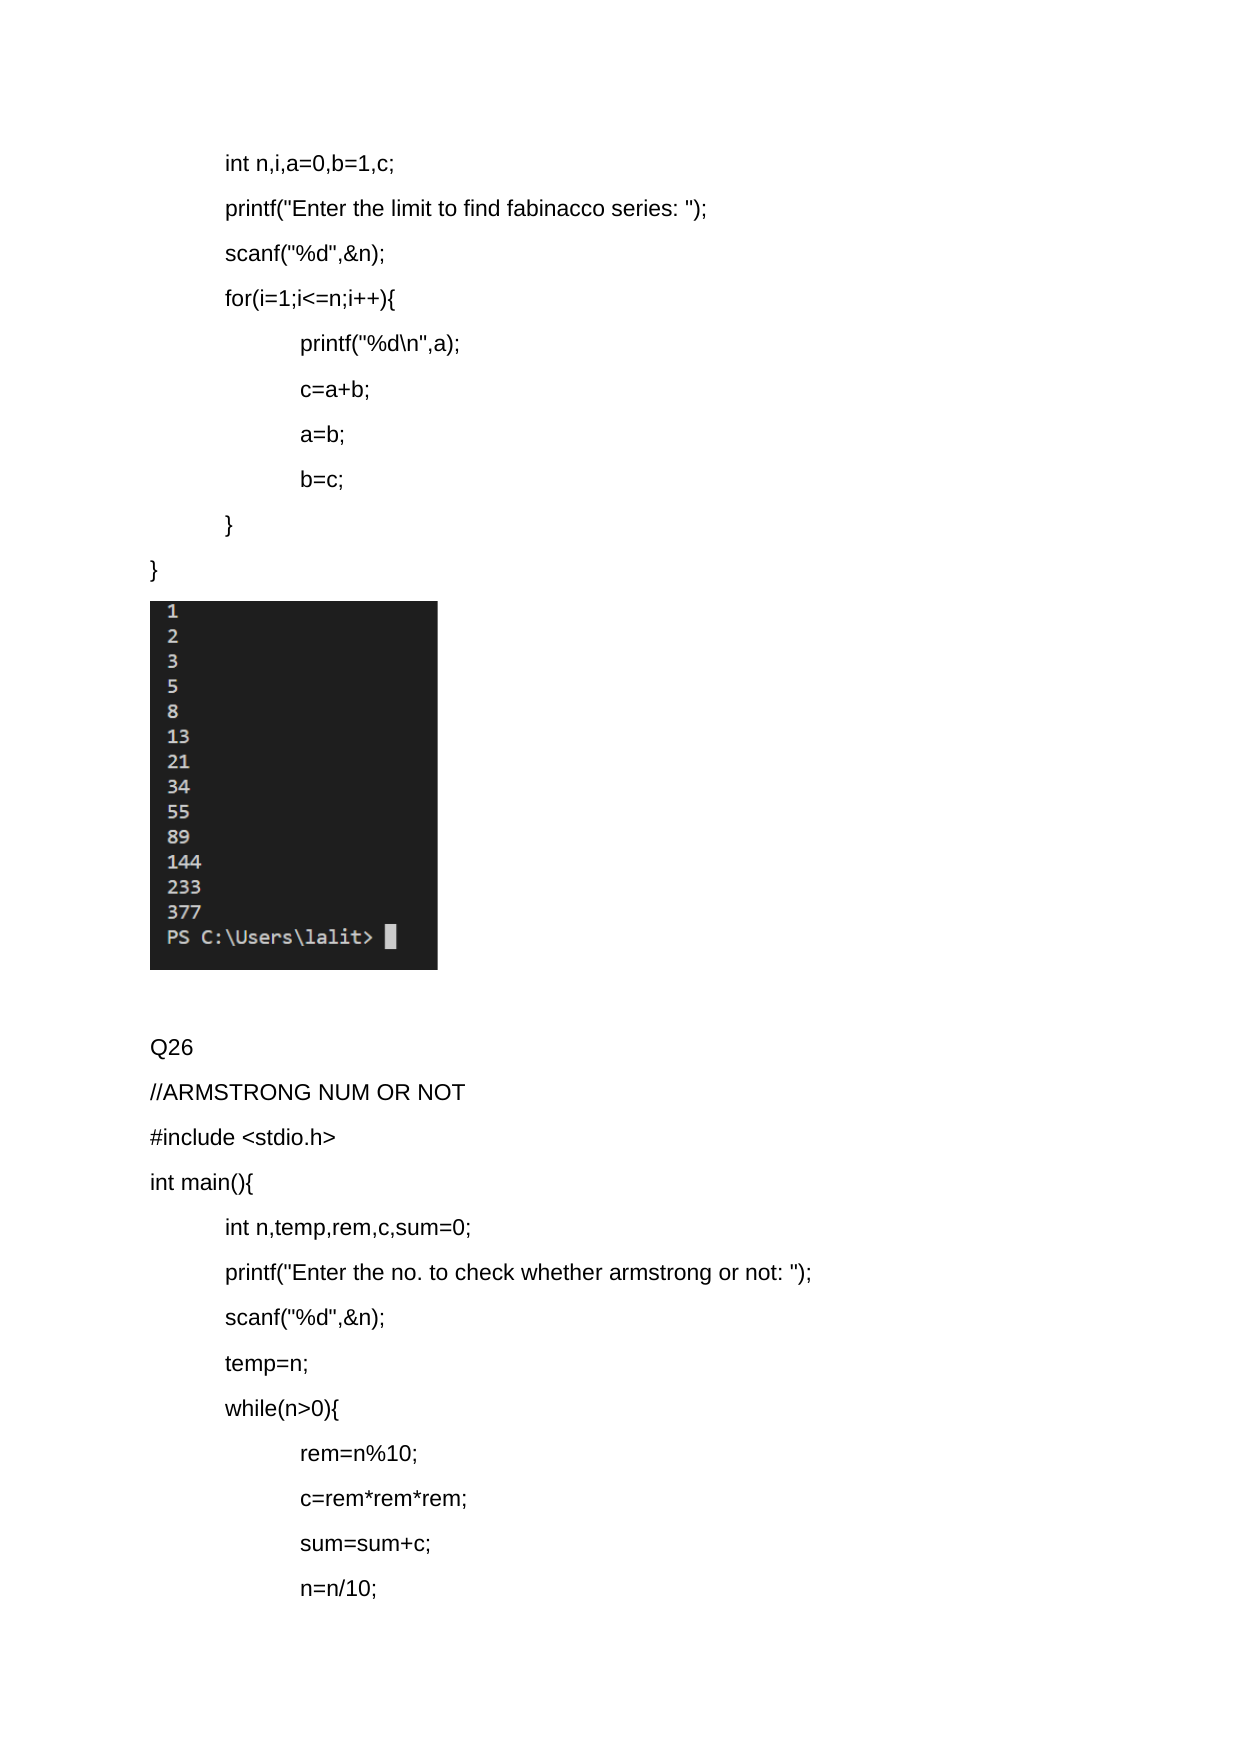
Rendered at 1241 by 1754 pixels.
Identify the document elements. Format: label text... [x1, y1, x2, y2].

text } [150, 511, 1090, 537]
text //ARMSTRONG NUM OR NOT [150, 1079, 1090, 1105]
text while(n>0){ [150, 1394, 1090, 1421]
text Q26 [150, 1034, 1090, 1060]
text scanf("%d",&n); [150, 240, 1090, 267]
text #include <stdio.h> [150, 1124, 1090, 1150]
text temp=n; [150, 1349, 1090, 1376]
text int n,i,a=0,b=1,c; [150, 150, 1090, 176]
text sum=sum+c; [150, 1530, 1090, 1556]
text a=b; [150, 421, 1090, 447]
text int n,temp,rem,c,sum=0; [150, 1214, 1090, 1241]
text printf("%d\n",a); [150, 330, 1090, 357]
text c=rem*rem*rem; [150, 1485, 1090, 1511]
text for(i=1;i<=n;i++){ [150, 285, 1090, 312]
text rem=n%10; [150, 1440, 1090, 1466]
picture [150, 601, 438, 970]
text int main(){ [150, 1169, 1090, 1195]
text b=c; [150, 466, 1090, 492]
text } [150, 556, 1090, 582]
text n=n/10; [150, 1575, 1090, 1601]
text c=a+b; [150, 376, 1090, 402]
text scanf("%d",&n); [150, 1304, 1090, 1331]
text printf("Enter the no. to check whether armstrong or not: "); [150, 1259, 1090, 1286]
text printf("Enter the limit to find fabinacco series: "); [150, 195, 1090, 221]
